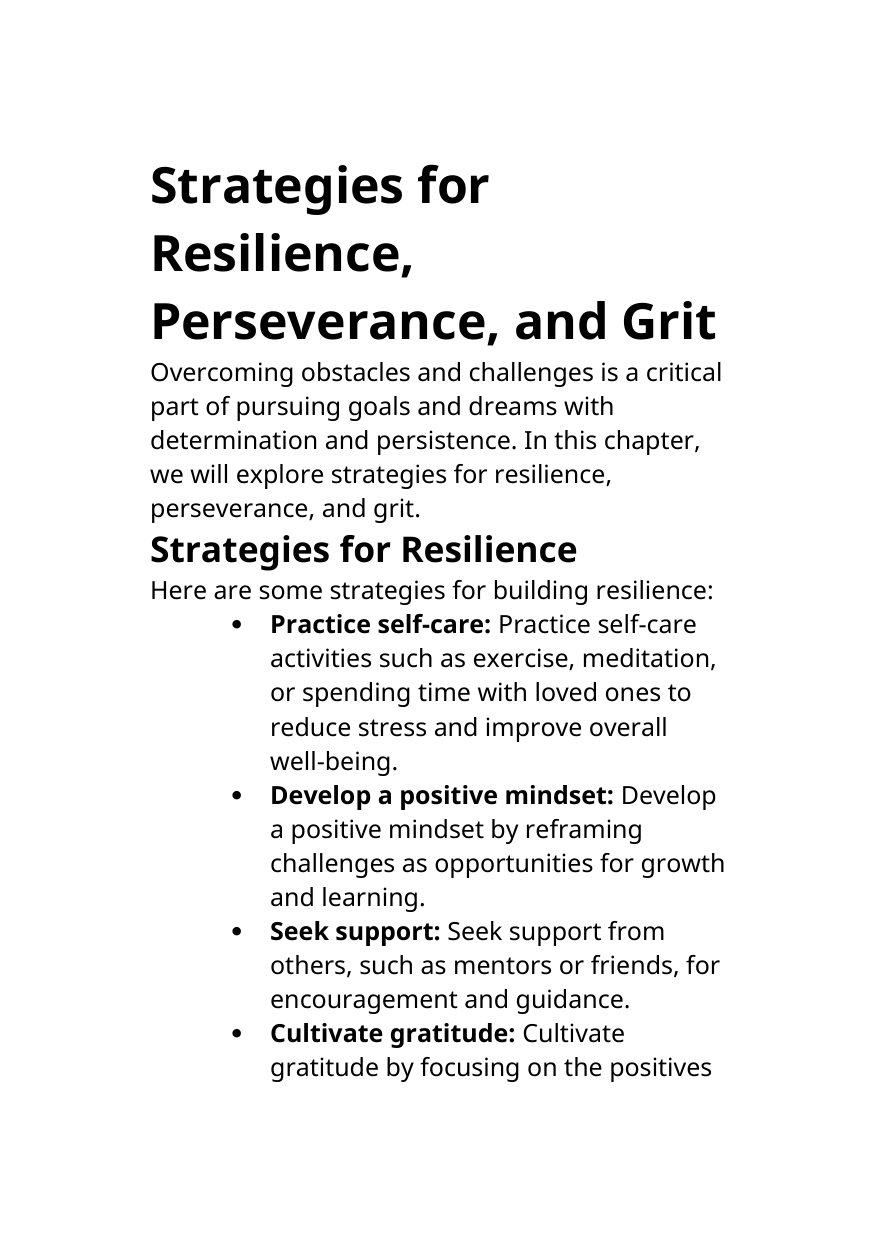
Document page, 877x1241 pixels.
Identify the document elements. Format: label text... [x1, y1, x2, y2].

subtitle Strategies for Resilience [150, 525, 727, 573]
list Develop a positive mindset: Develop a positive mindset by reframing challenges as opportunities for growth and learning. [232, 777, 727, 913]
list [232, 1016, 727, 1084]
list Practice self-care: Practice self-care activities such as exercise, meditation, or spending time with loved ones to reduce stress and improve overall well-being. [232, 607, 727, 777]
list Seek support: Seek support from others, such as mentors or friends, for encouragement and guidance. [232, 913, 727, 1016]
text Here are some strategies for building resilience: [150, 573, 727, 607]
text Overcoming obstacles and challenges is a critical part of pursuing goals and dreams with determination and persistence. In this chapter, we will explore strategies for resilience, perseverance, and grit. [150, 354, 727, 525]
subtitle Strategies for Resilience, Perseverance, and Grit [150, 150, 727, 354]
